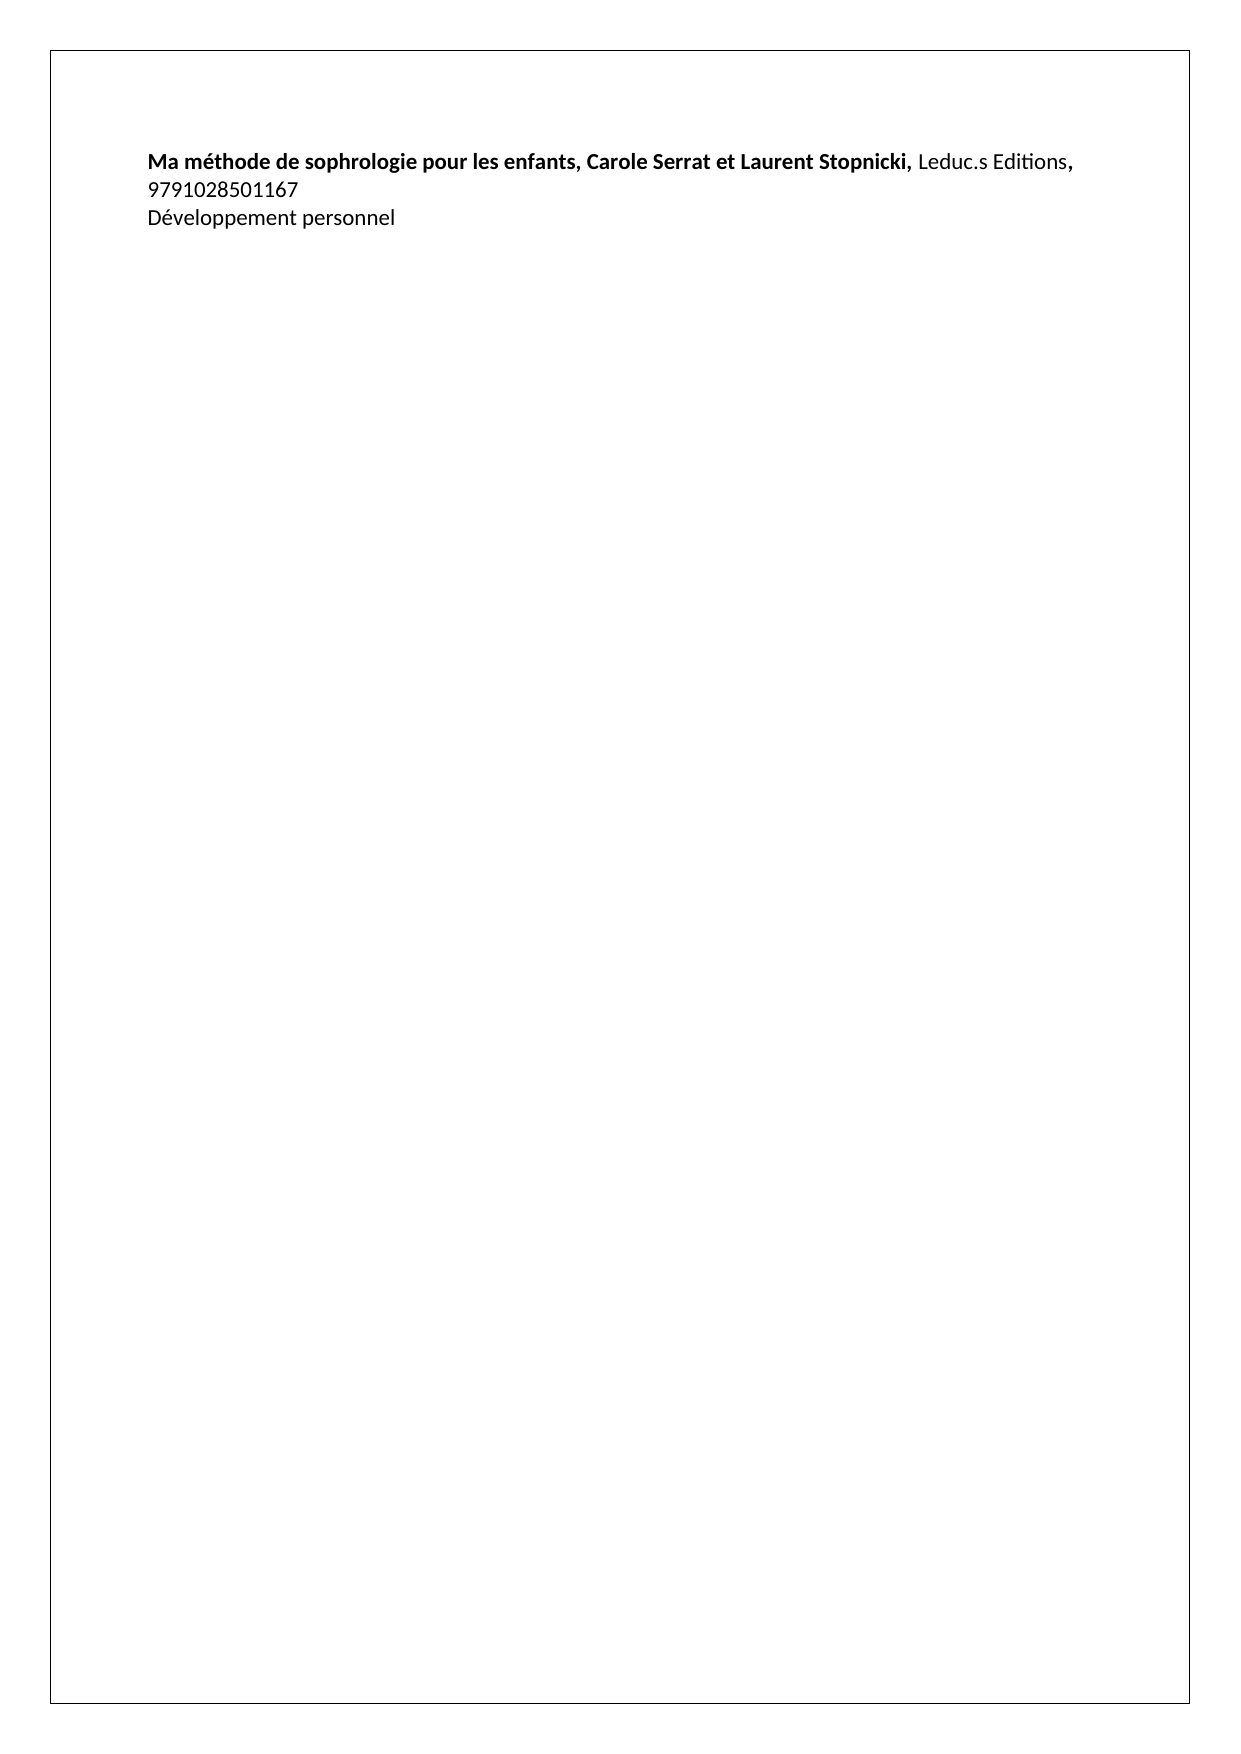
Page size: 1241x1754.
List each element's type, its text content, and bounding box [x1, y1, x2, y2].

text Ma méthode de sophrologie pour les enfants, Carole Serrat et Laurent Stopnicki, Leduc.s Editions, 9791028501167 [147, 147, 1093, 203]
text Développement personnel [147, 203, 1093, 232]
